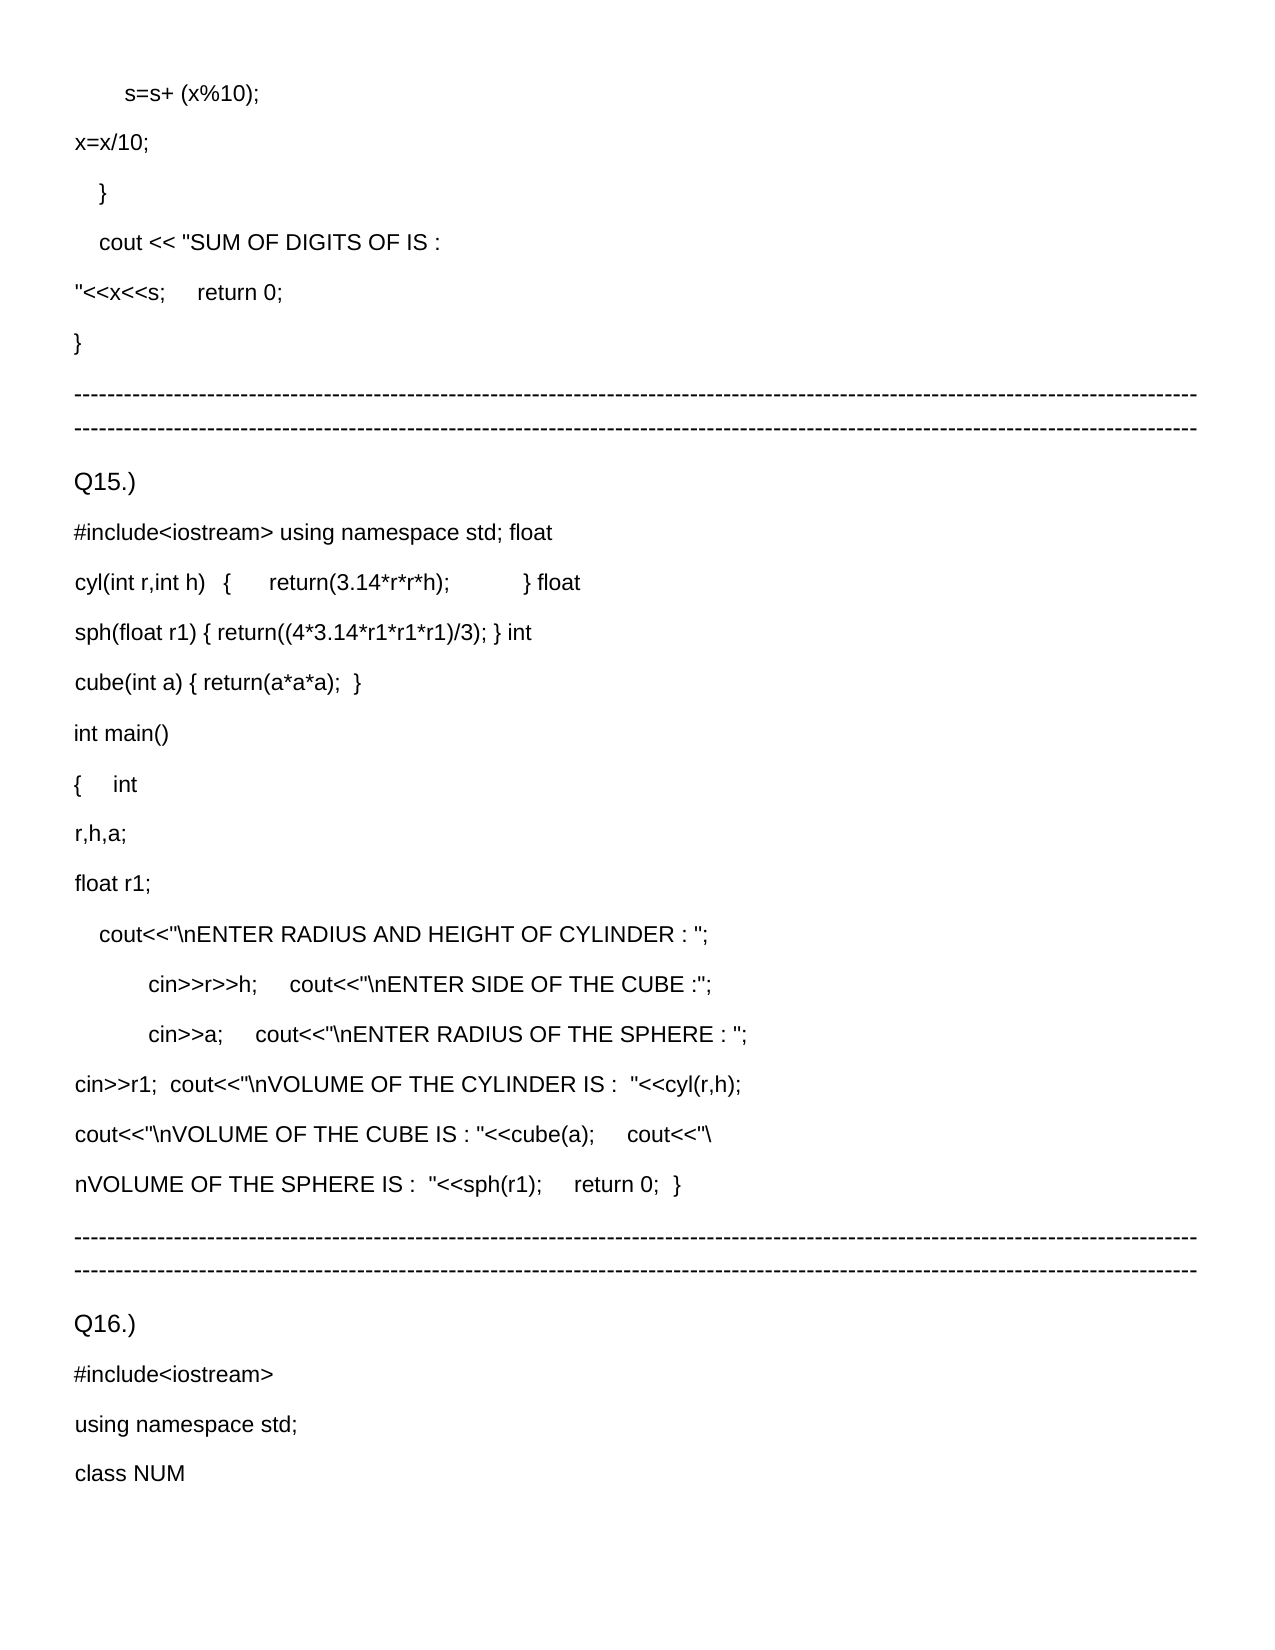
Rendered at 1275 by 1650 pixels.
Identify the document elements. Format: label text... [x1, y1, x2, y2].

text s=s+ (x%10); x=x/10; [73, 79, 307, 155]
text } [73, 328, 634, 355]
text } [73, 178, 634, 205]
text Q15.) [73, 466, 1199, 495]
text cout<<"\nENTER RADIUS AND HEIGHT OF CYLINDER : "; cin>>r>>h; cout<<"\nENTER SIDE OF THE CUBE :"; cin>>a; cout<<"\nENTER RADIUS OF THE SPHERE : "; cin>>r1; cout<<"\nVOLUME OF THE CYLINDER IS : "<<cyl(r,h); cout<<"\nVOLUME OF THE CUBE IS : "<<cube(a); cout<<"\nVOLUME OF THE SPHERE IS : "<<sph(r1); return 0; } [73, 921, 774, 1197]
text --------------------------------------------------------------------------------------------------------------------------------------- [73, 379, 1199, 408]
text Q16.) [73, 1309, 1199, 1338]
text int main() [73, 720, 634, 746]
text #include<iostream> using namespace std; class NUM [73, 1361, 314, 1487]
text --------------------------------------------------------------------------------------------------------------------------------------- [73, 1255, 1199, 1284]
text #include<iostream> using namespace std; float cyl(int r,int h) { return(3.14*r*r*h); } float sph(float r1) { return((4*3.14*r1*r1*r1)/3); } int cube(int a) { return(a*a*a); } [73, 518, 607, 696]
text cout << "SUM OF DIGITS OF IS : "<<x<<s; return 0; [73, 229, 535, 305]
text { int r,h,a; float r1; [73, 771, 174, 896]
text --------------------------------------------------------------------------------------------------------------------------------------- [73, 412, 1199, 441]
text --------------------------------------------------------------------------------------------------------------------------------------- [73, 1222, 1199, 1251]
